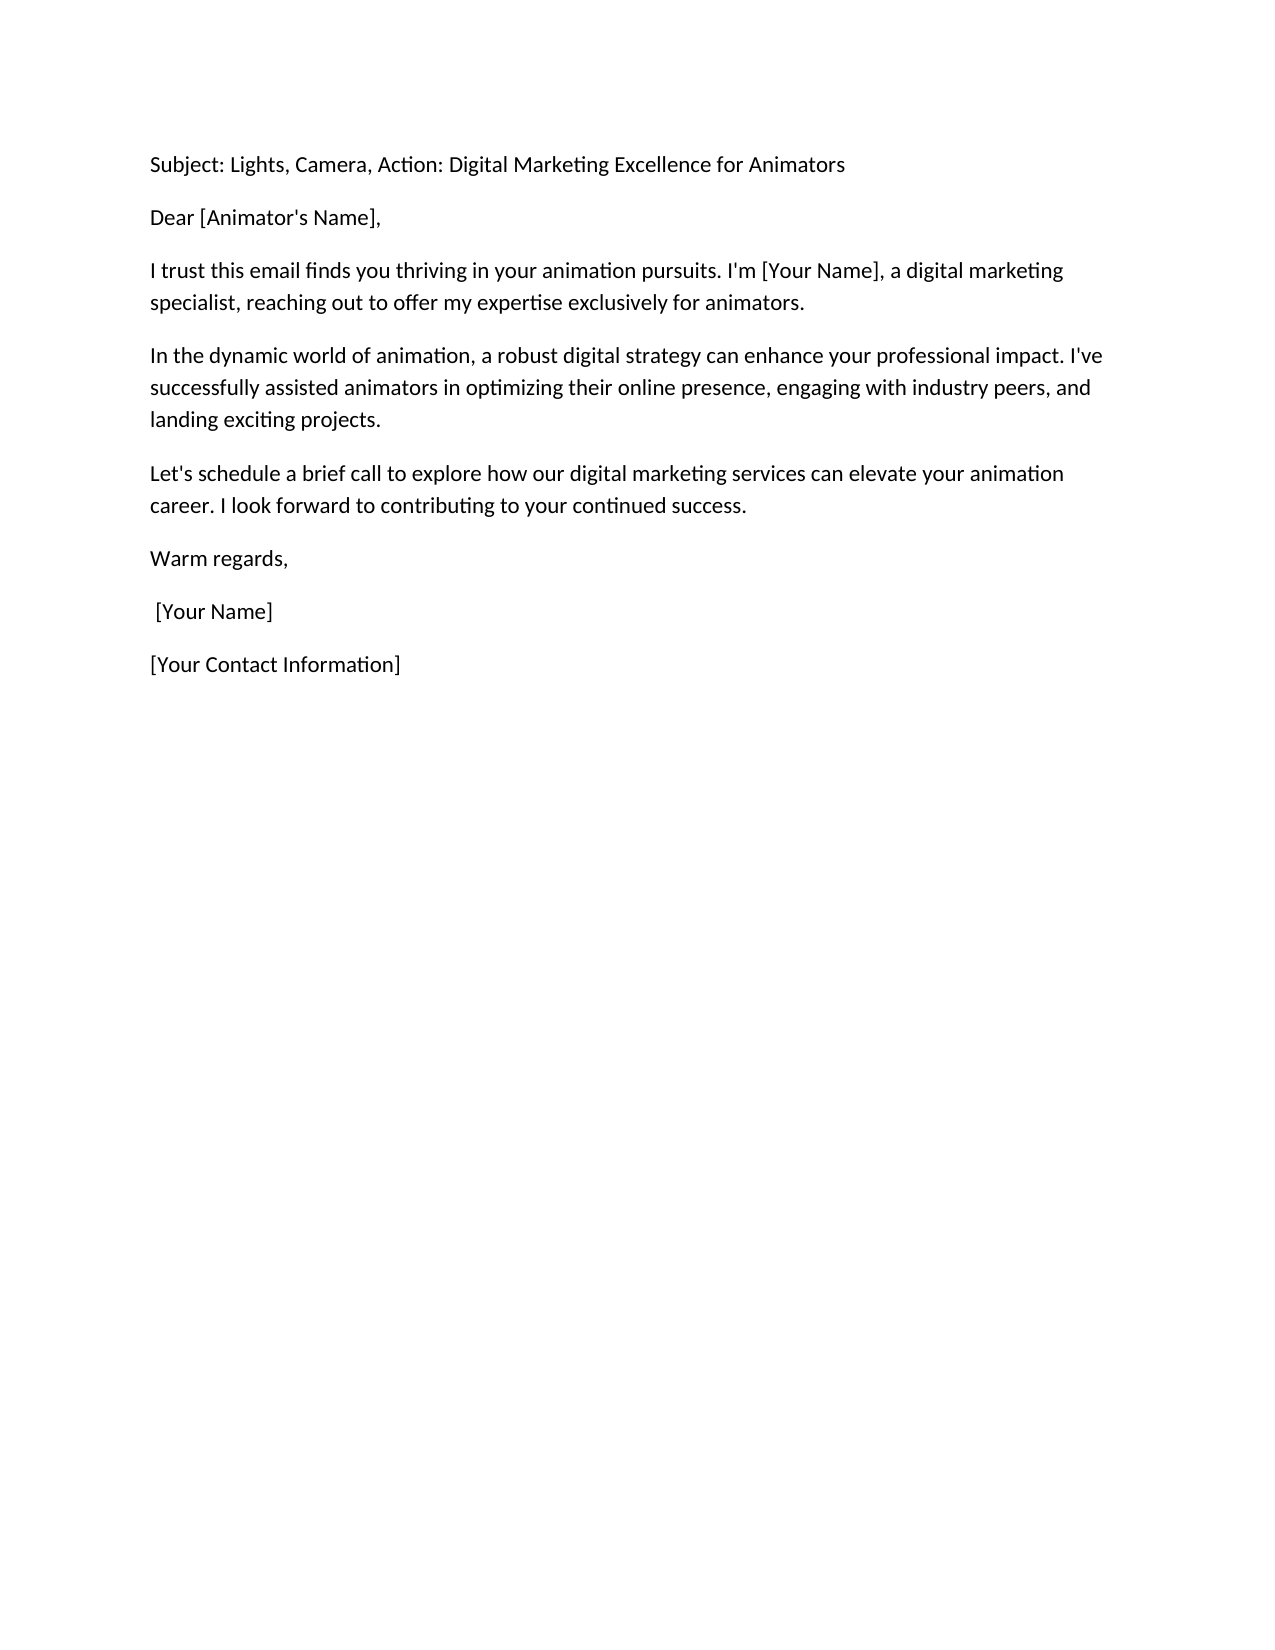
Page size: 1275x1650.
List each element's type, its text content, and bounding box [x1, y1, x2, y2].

text [Your Contact Information] [150, 650, 1125, 678]
text I trust this email finds you thriving in your animation pursuits. I'm [Your Name], a digital marketing specialist, reaching out to offer my expertise exclusively for animators. [150, 256, 1125, 316]
text Subject: Lights, Camera, Action: Digital Marketing Excellence for Animators [150, 150, 1125, 178]
text [Your Name] [150, 597, 1125, 625]
text Dear [Animator's Name], [150, 203, 1125, 231]
text In the dynamic world of animation, a robust digital strategy can enhance your professional impact. I've successfully assisted animators in optimizing their online presence, engaging with industry peers, and landing exciting projects. [150, 341, 1125, 434]
text Let's schedule a brief call to explore how our digital marketing services can elevate your animation career. I look forward to contributing to your continued success. [150, 459, 1125, 519]
text Warm regards, [150, 544, 1125, 572]
